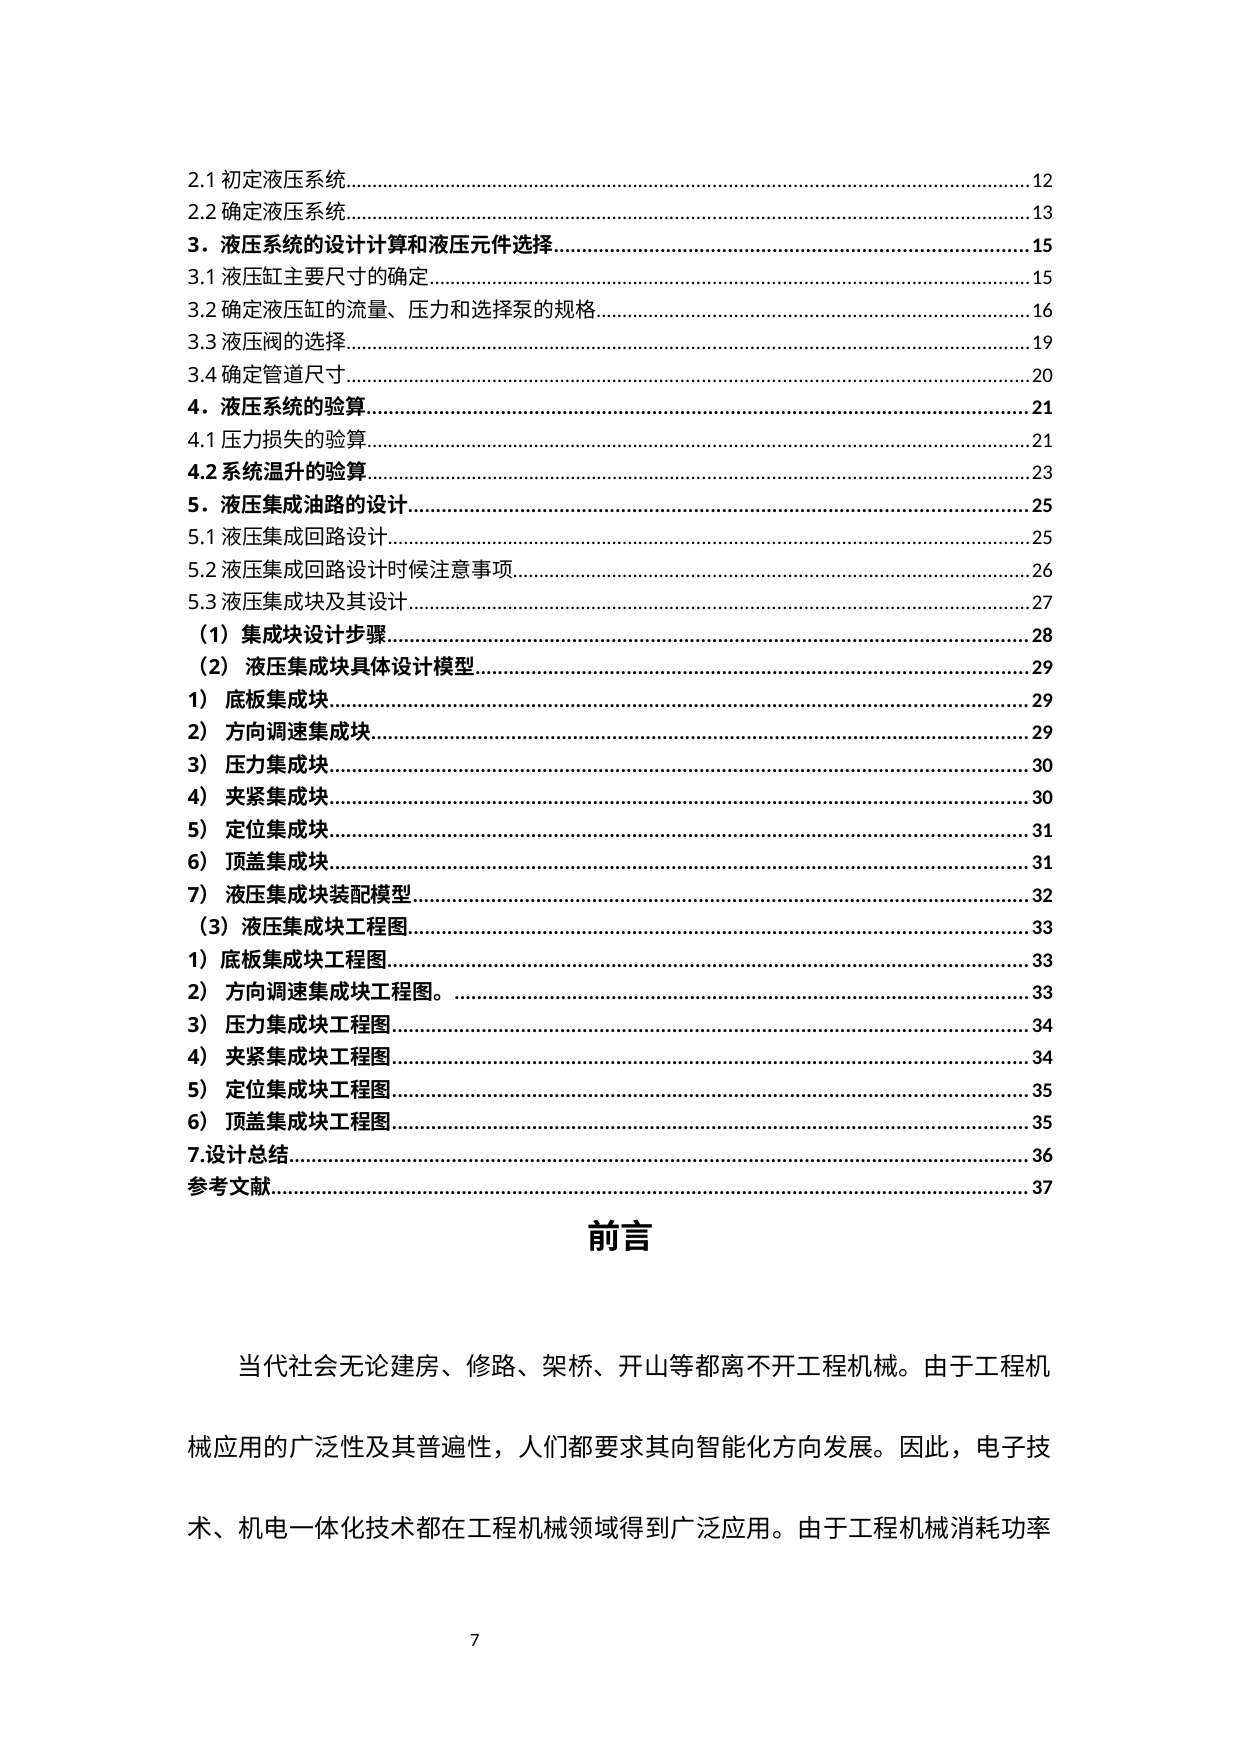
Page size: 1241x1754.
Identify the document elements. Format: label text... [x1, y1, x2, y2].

subtitle 前言 [187, 1202, 1053, 1267]
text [187, 1332, 1053, 1559]
